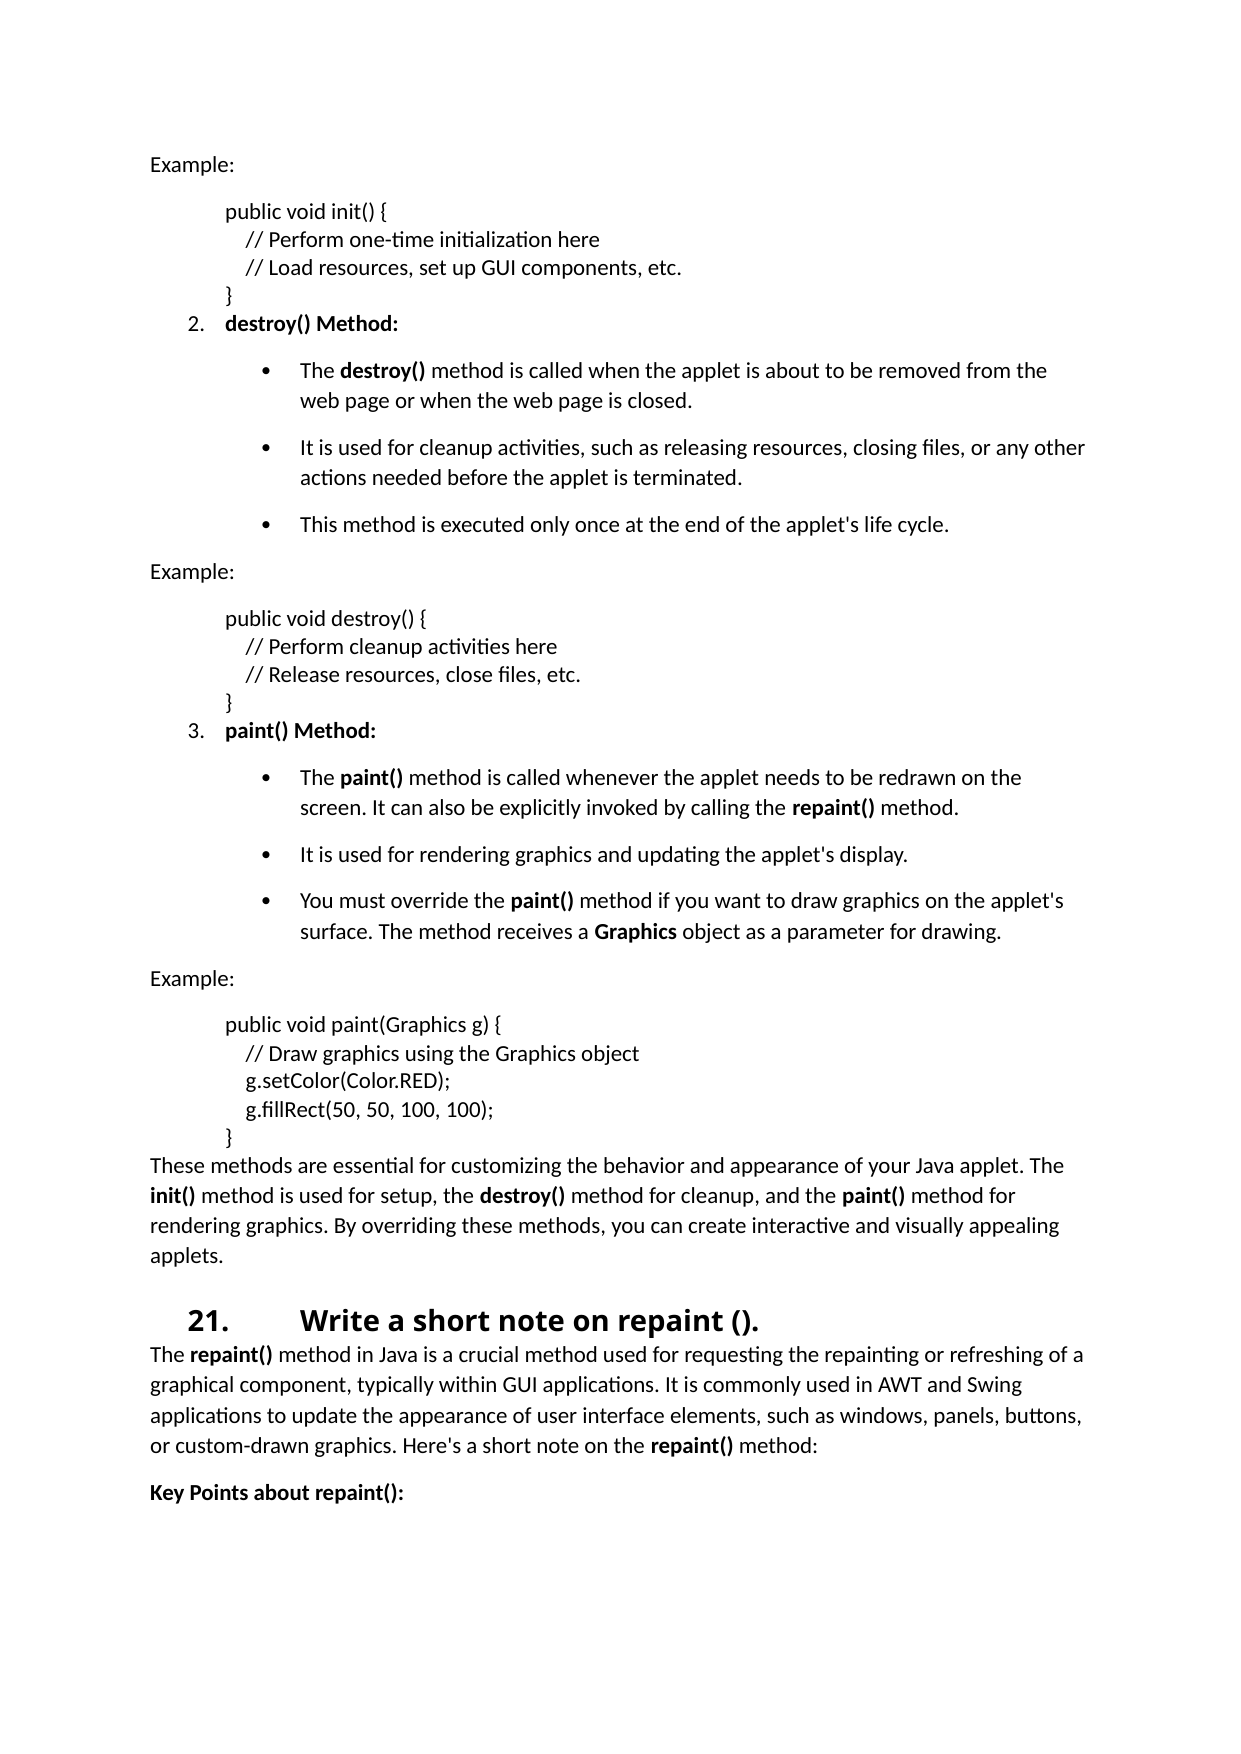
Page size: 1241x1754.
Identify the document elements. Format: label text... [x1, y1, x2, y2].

text public void destroy() { [225, 604, 1090, 632]
text g.setColor(Color.RED); [225, 1067, 1090, 1095]
list It is used for cleanup activities, such as releasing resources, closing files, or any other actions needed before the applet is terminated. [262, 433, 1090, 491]
list The paint() method is called whenever the applet needs to be redrawn on the screen. It can also be explicitly invoked by calling the repaint() method. [262, 763, 1090, 821]
subtitle Write a short note on repaint (). [187, 1301, 1090, 1340]
text } [225, 281, 1090, 309]
text // Perform one-time initialization here [225, 225, 1090, 253]
text } [225, 688, 1090, 716]
text // Perform cleanup activities here [225, 632, 1090, 660]
text // Release resources, close files, etc. [225, 660, 1090, 688]
text Example: [150, 557, 1090, 585]
list It is used for rendering graphics and updating the applet's display. [262, 840, 1090, 868]
list You must override the paint() method if you want to draw graphics on the applet's surface. The method receives a Graphics object as a parameter for drawing. [262, 887, 1090, 945]
text } [225, 1123, 1090, 1151]
text // Draw graphics using the Graphics object [225, 1039, 1090, 1067]
list This method is executed only once at the end of the applet's life cycle. [262, 510, 1090, 538]
text Example: [150, 150, 1090, 178]
text public void paint(Graphics g) { [225, 1011, 1090, 1039]
list destroy() Method: [187, 309, 1090, 337]
text The repaint() method in Java is a crucial method used for requesting the repainting or refreshing of a graphical component, typically within GUI applications. It is commonly used in AWT and Swing applications to update the appearance of user interface elements, such as windows, panels, buttons, or custom-drawn graphics. Here's a short note on the repaint() method: [150, 1340, 1090, 1459]
list The destroy() method is called when the applet is about to be removed from the web page or when the web page is closed. [262, 356, 1090, 414]
text g.fillRect(50, 50, 100, 100); [225, 1095, 1090, 1123]
text These methods are essential for customizing the behavior and appearance of your Java applet. The init() method is used for setup, the destroy() method for cleanup, and the paint() method for rendering graphics. By overriding these methods, you can create interactive and visually appealing applets. [150, 1151, 1090, 1269]
text // Load resources, set up GUI components, etc. [225, 253, 1090, 281]
text Key Points about repaint(): [150, 1478, 1090, 1506]
text public void init() { [225, 197, 1090, 225]
list paint() Method: [187, 716, 1090, 744]
text Example: [150, 964, 1090, 992]
